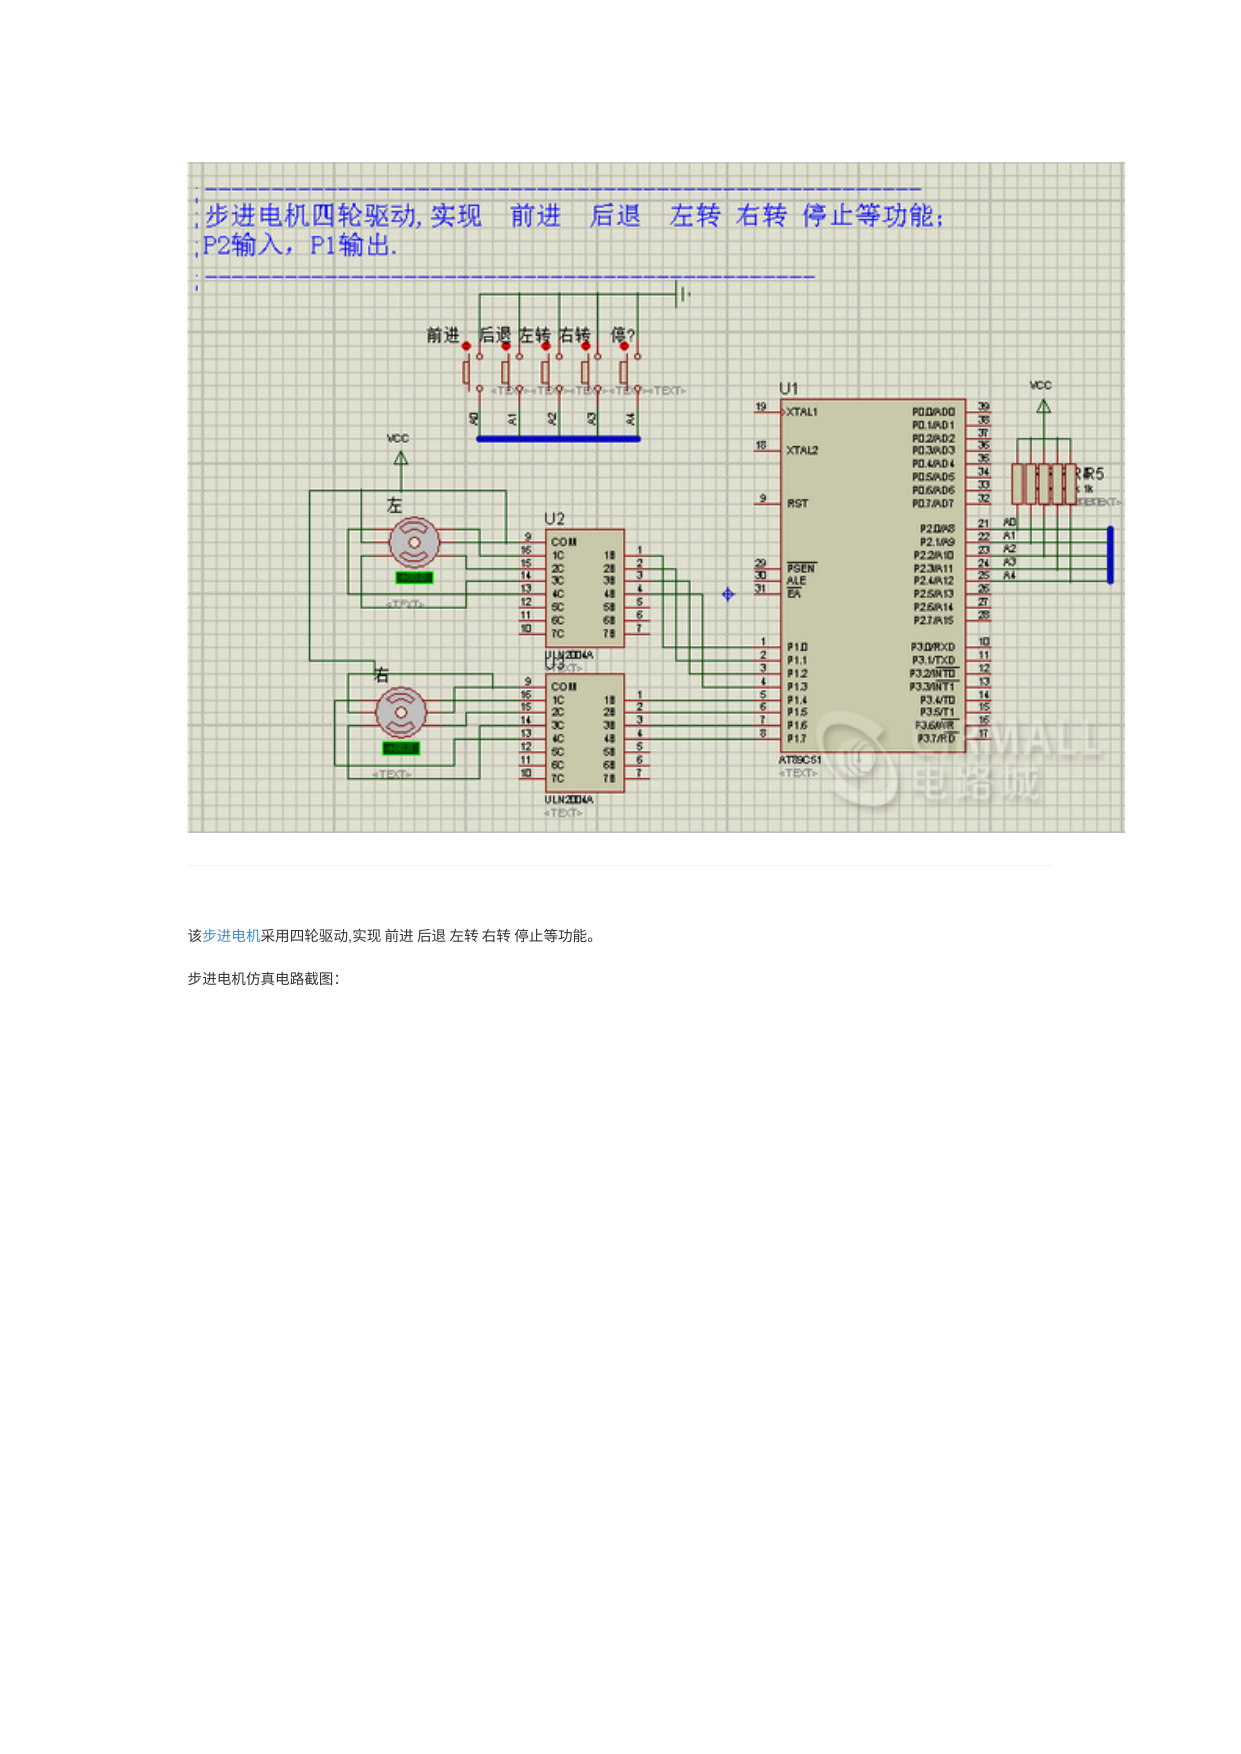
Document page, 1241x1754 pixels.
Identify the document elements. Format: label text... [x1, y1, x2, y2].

text 步进电机仿真电路截图： [187, 962, 1053, 994]
picture [187, 162, 1125, 833]
text 该步进电机采用四轮驱动,实现 前进 后退 左转 右转 停止等功能。 [187, 919, 1053, 951]
